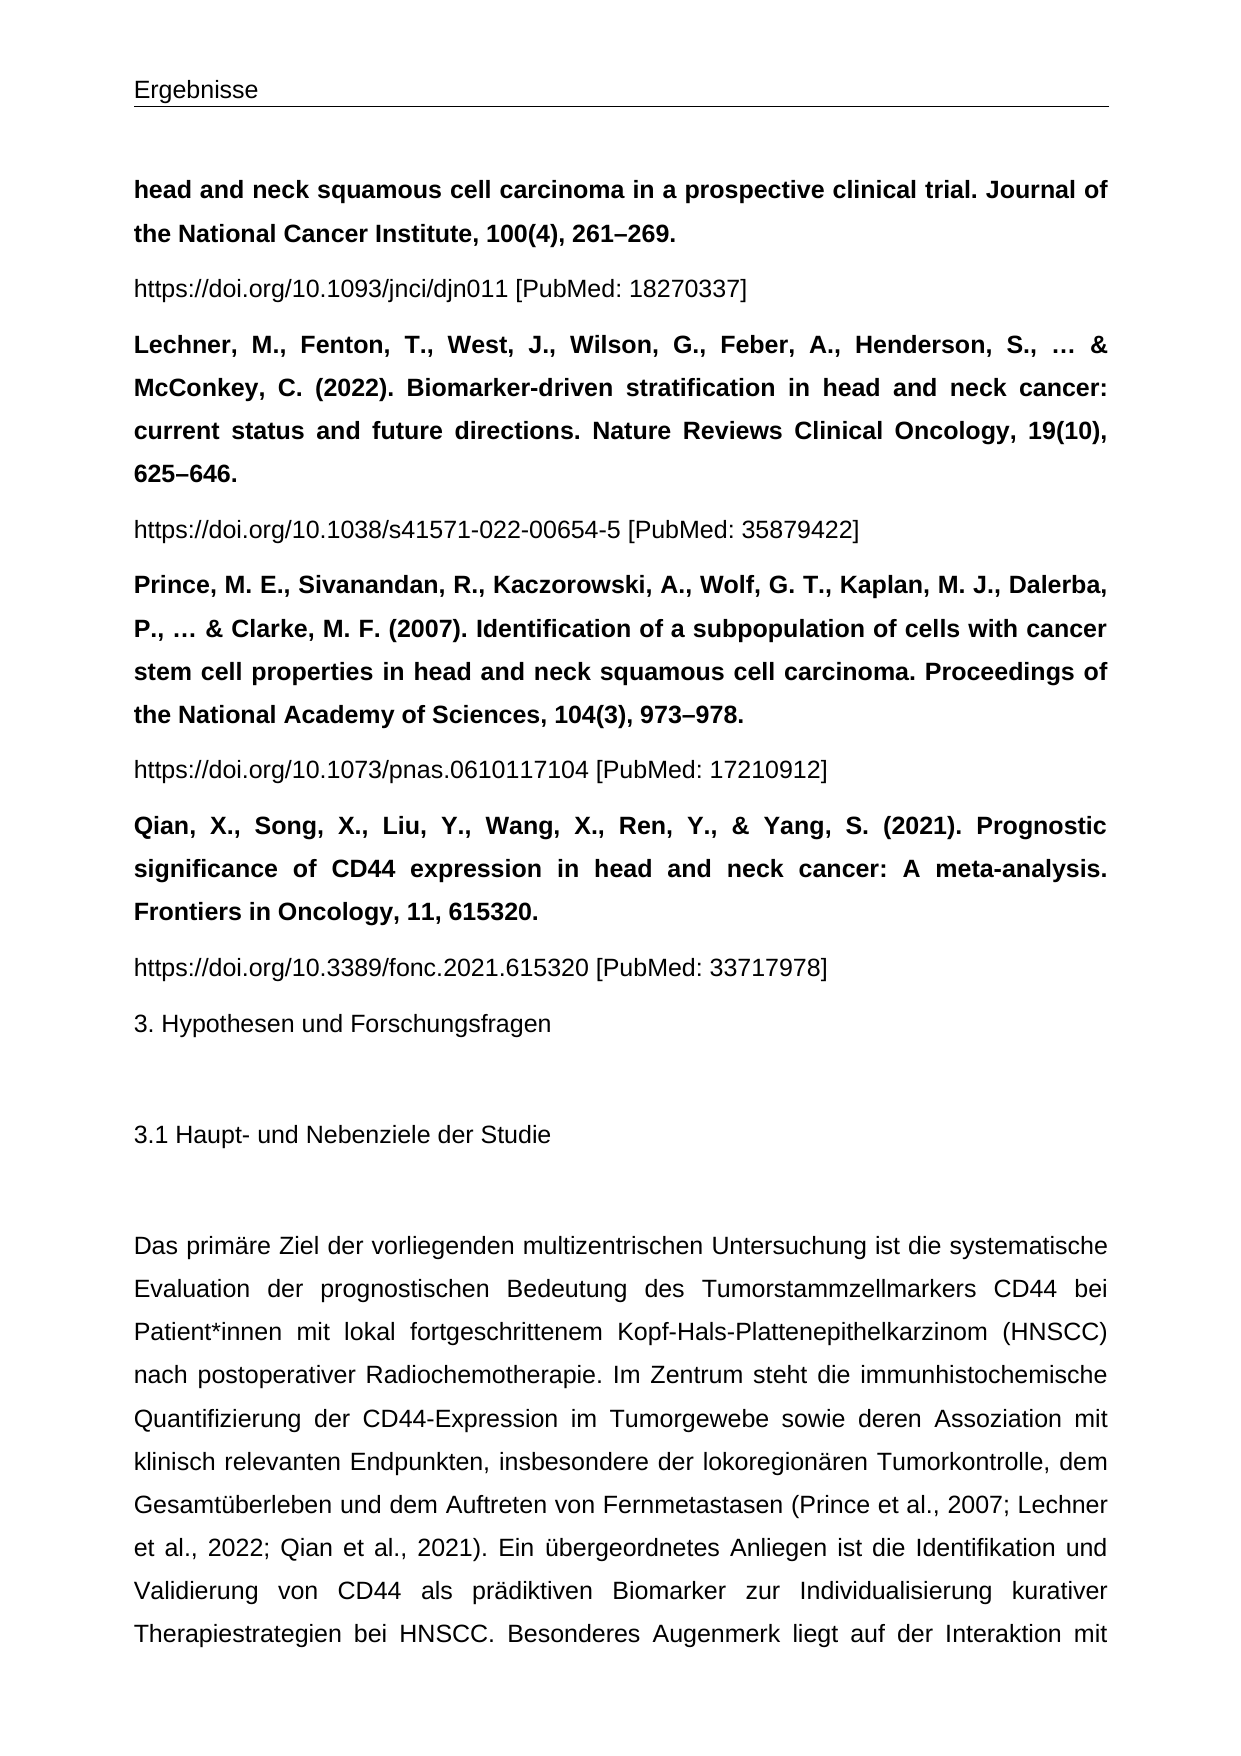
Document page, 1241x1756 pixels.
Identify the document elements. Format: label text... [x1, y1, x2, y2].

text Lechner, M., Fenton, T., West, J., Wilson, G., Feber, A., Henderson, S., … & McConkey, C. (2022). Biomarker-driven stratification in head and neck cancer: current status and future directions. Nature Reviews Clinical Oncology, 19(10), 625–646. [133, 330, 1109, 488]
text Qian, X., Song, X., Liu, Y., Wang, X., Ren, Y., & Yang, S. (2021). Prognostic significance of CD44 expression in head and neck cancer: A meta-analysis. Frontiers in Oncology, 11, 615320. [133, 811, 1109, 926]
text https://doi.org/10.1073/pnas.0610117104 [PubMed: 17210912] [133, 756, 1109, 784]
text https://doi.org/10.1038/s41571-022-00654-5 [PubMed: 35879422] [133, 515, 1109, 544]
text Prince, M. E., Sivanandan, R., Kaczorowski, A., Wolf, G. T., Kaplan, M. J., Dalerba, P., … & Clarke, M. F. (2007). Identification of a subpopulation of cells with cancer stem cell properties in head and neck squamous cell carcinoma. Proceedings of the National Academy of Sciences, 104(3), 973–978. [133, 571, 1109, 729]
text 3.1 Haupt- und Nebenziele der Studie [133, 1120, 1109, 1149]
text 3. Hypothesen und Forschungsfragen [133, 1009, 1109, 1037]
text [133, 176, 1109, 247]
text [133, 1231, 1109, 1648]
text https://doi.org/10.1093/jnci/djn011 [PubMed: 18270337] [133, 274, 1109, 303]
text https://doi.org/10.3389/fonc.2021.615320 [PubMed: 33717978] [133, 953, 1109, 982]
